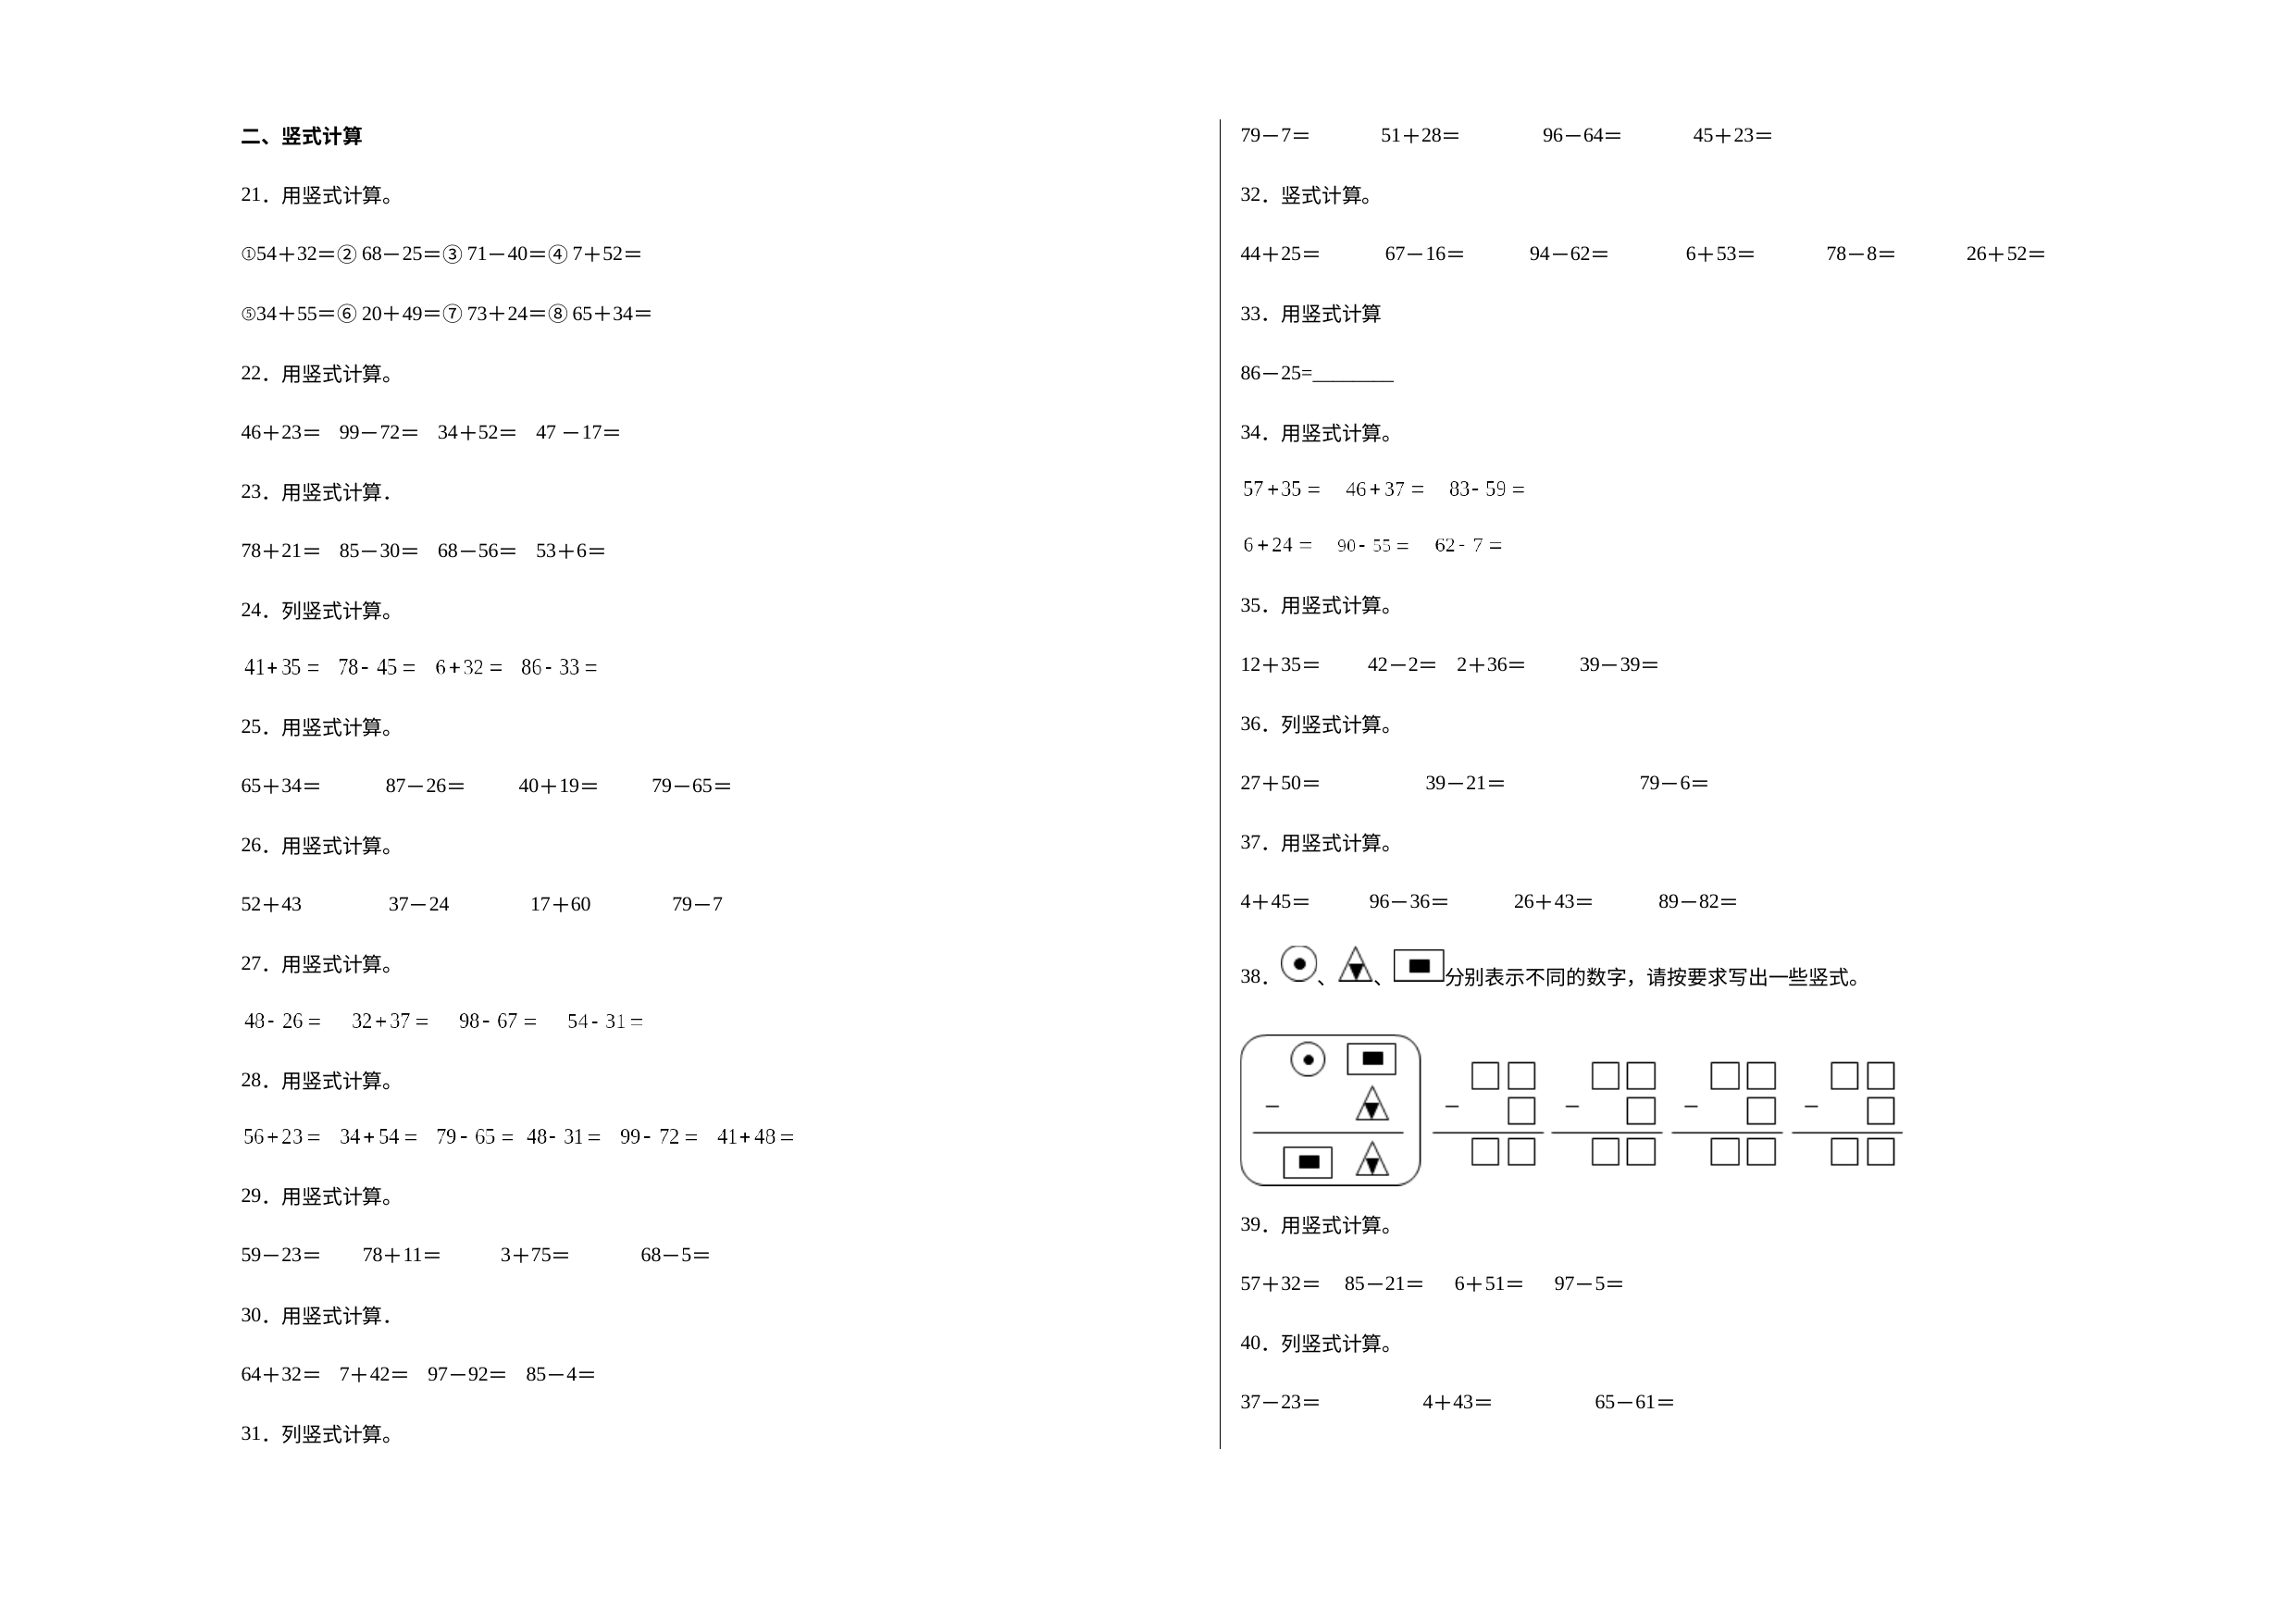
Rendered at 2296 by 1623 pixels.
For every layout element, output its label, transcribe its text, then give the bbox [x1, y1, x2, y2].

text 38．、、分别表示不同的数字，请按要求写出一些竖式。 [1240, 946, 2199, 1006]
text 39．用竖式计算。 [1240, 1208, 2199, 1239]
text 36．列竖式计算。 [1240, 708, 2199, 738]
text 79－7＝ 51＋28＝ 96－64＝ 45＋23＝ [1240, 119, 2199, 150]
text 29．用竖式计算。 [241, 1181, 1199, 1210]
text 27．用竖式计算。 [241, 948, 1199, 978]
text 12＋35＝ 42－2＝ 2＋36＝ 39－39＝ [1240, 649, 2199, 679]
text 86－25=________ [1240, 357, 2199, 388]
text 25．用竖式计算。 [241, 711, 1199, 741]
text 52＋43 37－24 17＋60 79－7 [241, 889, 1199, 919]
text 65＋34＝ 87－26＝ 40＋19＝ 79－65＝ [241, 770, 1199, 800]
text 4＋45＝ 96－36＝ 26＋43＝ 89－82＝ [1240, 886, 2199, 916]
text 46＋23＝ 99－72＝ 34＋52＝ 47 －17＝ [241, 416, 1199, 447]
text ①54＋32＝②68－25＝③71－40＝④7＋52＝ [241, 239, 1199, 268]
picture [1337, 946, 1374, 982]
text 37－23＝ 4＋43＝ 65－61＝ [1240, 1387, 2199, 1417]
text 26．用竖式计算。 [241, 830, 1199, 860]
text 二、竖式计算 [241, 119, 1199, 150]
text 22．用竖式计算。 [241, 357, 1199, 388]
text 30．用竖式计算． [241, 1299, 1199, 1330]
picture [1281, 946, 1318, 982]
text 32．竖式计算。 [1240, 180, 2199, 209]
text 57＋32＝ 85－21＝ 6＋51＝ 97－5＝ [1240, 1269, 2199, 1298]
text 31．列竖式计算。 [241, 1418, 1199, 1448]
text 34．用竖式计算。 [1240, 416, 2199, 447]
text 28．用竖式计算。 [241, 1064, 1199, 1095]
picture [1394, 949, 1445, 982]
picture [1240, 1035, 1904, 1186]
text 64＋32＝ 7＋42＝ 97－92＝ 85－4＝ [241, 1358, 1199, 1389]
text 24．列竖式计算。 [241, 595, 1199, 625]
text 78＋21＝ 85－30＝ 68－56＝ 53＋6＝ [241, 536, 1199, 565]
text 27＋50＝ 39－21＝ 79－6＝ [1240, 767, 2199, 798]
text 35．用竖式计算。 [1240, 589, 2199, 619]
text 44＋25＝ 67－16＝ 94－62＝ 6＋53＝ 78－8＝ 26＋52＝ [1240, 239, 2199, 268]
text 40．列竖式计算。 [1240, 1328, 2199, 1357]
text 23．用竖式计算． [241, 476, 1199, 506]
text 59－23＝ 78＋11＝ 3＋75＝ 68－5＝ [241, 1240, 1199, 1270]
text 37．用竖式计算。 [1240, 827, 2199, 857]
text 33．用竖式计算 [1240, 298, 2199, 328]
text 21．用竖式计算。 [241, 180, 1199, 209]
text ⑤34＋55＝⑥20＋49＝⑦73＋24＝⑧65＋34＝ [241, 298, 1199, 328]
